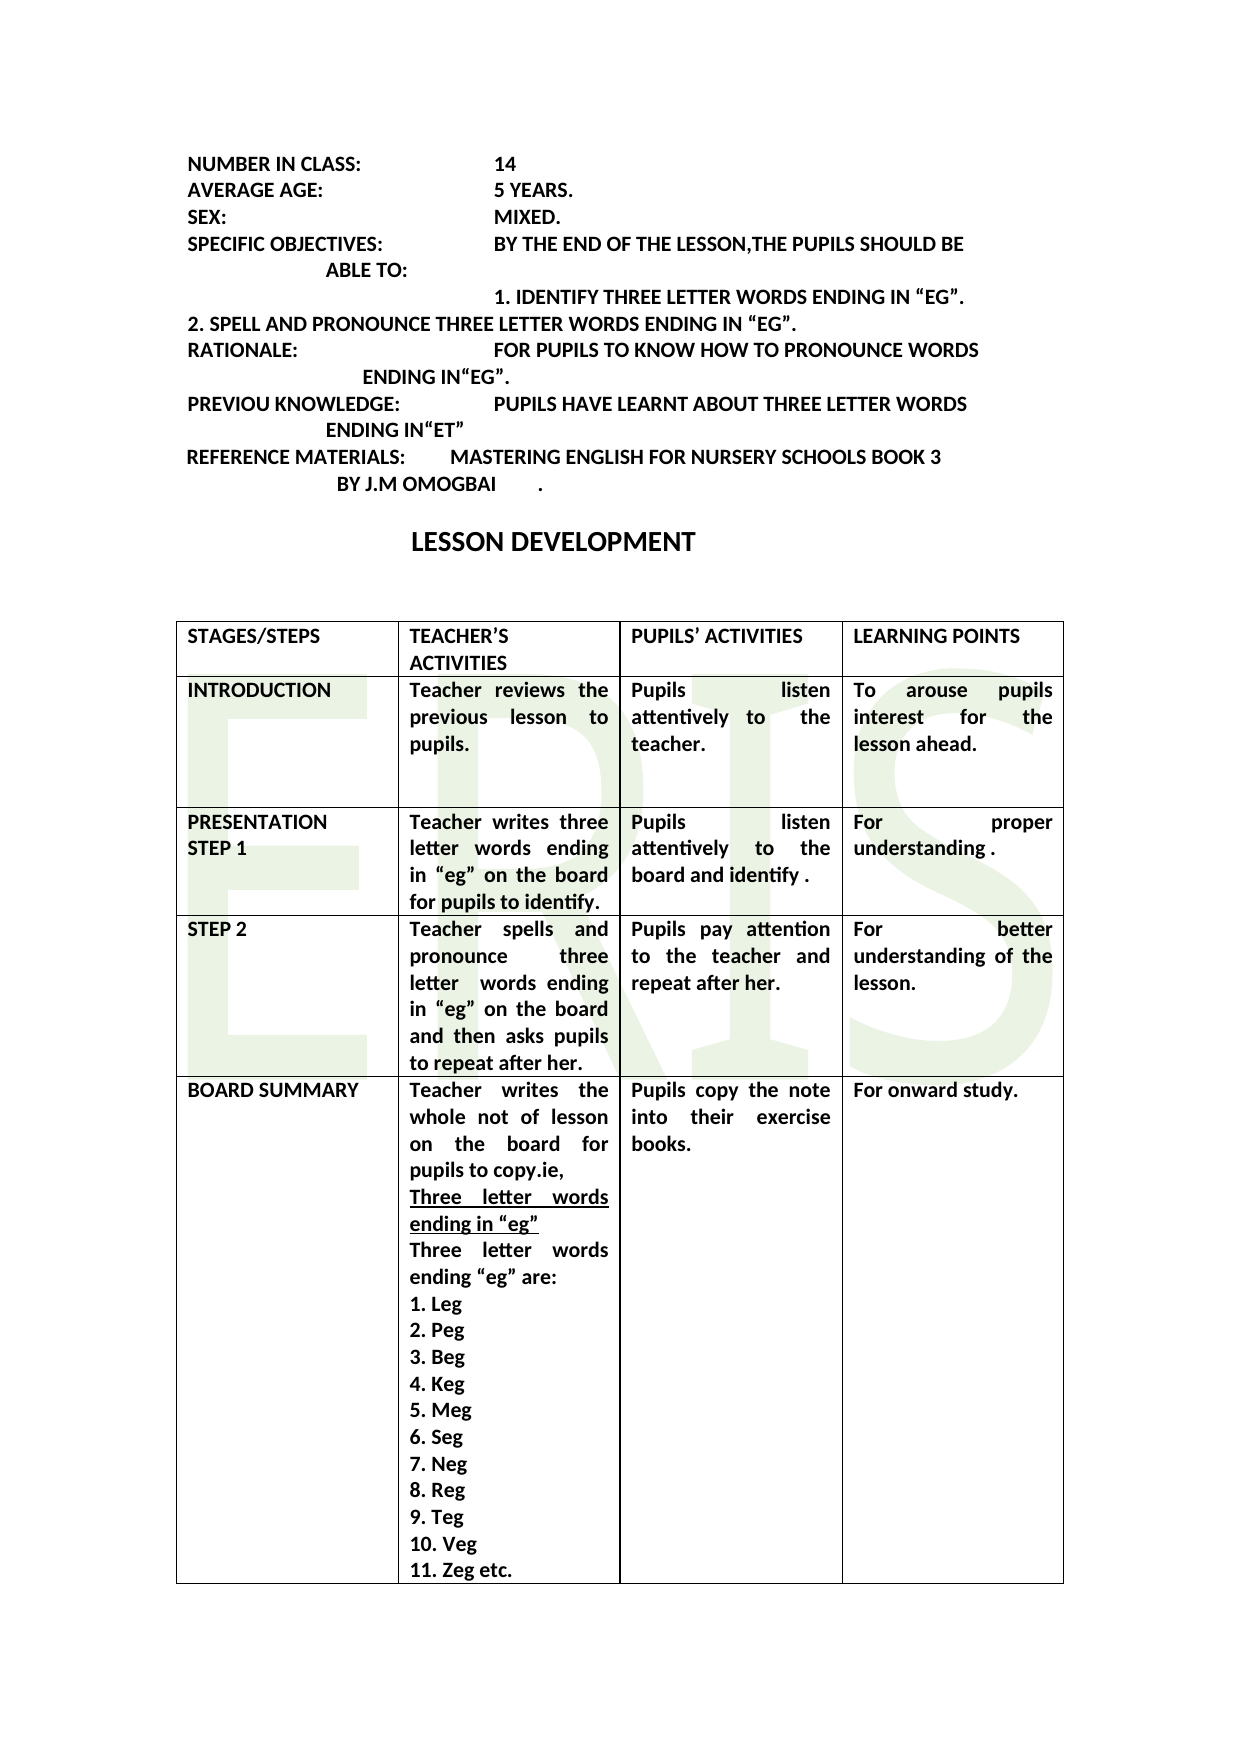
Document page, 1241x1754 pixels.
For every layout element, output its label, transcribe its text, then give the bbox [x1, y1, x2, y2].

table_cell INTRODUCTION [177, 677, 398, 807]
table_cell For proper understanding . [843, 808, 1063, 914]
list LESSON DEVELOPMENT [187, 523, 1053, 559]
table_header LEARNING POINTS [843, 622, 1063, 676]
table_cell To arouse pupils interest for the lesson ahead. [843, 677, 1063, 807]
table_cell Teacher spells and pronounce three letter words ending in “eg” on the board and then asks pupils to repeat after her. [399, 916, 619, 1076]
table_cell STEP 2 [177, 916, 398, 1076]
list SPELL AND PRONOUNCE THREE LETTER WORDS ENDING IN “EG”. [187, 310, 1053, 337]
table_header STAGES/STEPS [177, 622, 398, 676]
list ENDING IN“EG”. [187, 363, 1053, 390]
table_cell Teacher writes three letter words ending in “eg” on the board for pupils to identify. [399, 808, 619, 914]
list IDENTIFY THREE LETTER WORDS ENDING IN “EG”. [494, 283, 1053, 310]
table_cell For onward study. [843, 1077, 1063, 1583]
table_cell Teacher reviews the previous lesson to pupils. [399, 677, 619, 807]
table_cell Pupils listen attentively to the teacher. [621, 677, 842, 807]
table_cell Teacher writes the whole not of lesson on the board for pupils to copy.ie, Three letter words ending in “eg” Three letter words ending “eg” are: Leg Peg Beg Keg Meg Seg Neg Reg Teg Veg Zeg etc. [399, 1077, 619, 1583]
text SEX: MIXED. [187, 203, 1053, 230]
table_cell Pupils pay attention to the teacher and repeat after her. [621, 916, 842, 1076]
list BY J.M OMOGBAI . [208, 470, 1053, 497]
table_cell Pupils copy the note into their exercise books. [621, 1077, 842, 1583]
text AVERAGE AGE: 5 YEARS. [187, 177, 1053, 203]
table_header TEACHER’S ACTIVITIES [399, 622, 619, 676]
text ABLE TO: [187, 257, 1053, 283]
text NUMBER IN CLASS: 14 [187, 150, 1053, 177]
list REFERENCE MATERIALS: MASTERING ENGLISH FOR NURSERY SCHOOLS BOOK 3 [186, 443, 1053, 470]
list PREVIOU KNOWLEDGE: PUPILS HAVE LEARNT ABOUT THREE LETTER WORDS [187, 390, 1053, 417]
table_cell PRESENTATION STEP 1 [177, 808, 398, 914]
list RATIONALE: FOR PUPILS TO KNOW HOW TO PRONOUNCE WORDS [187, 337, 1053, 363]
table_cell BOARD SUMMARY [177, 1077, 398, 1583]
table_header PUPILS’ ACTIVITIES [621, 622, 842, 676]
text SPECIFIC OBJECTIVES: BY THE END OF THE LESSON,THE PUPILS SHOULD BE [187, 230, 1053, 257]
table_cell For better understanding of the lesson. [843, 916, 1063, 1076]
table_cell Pupils listen attentively to the board and identify . [621, 808, 842, 914]
list ENDING IN“ET” [187, 417, 1053, 443]
